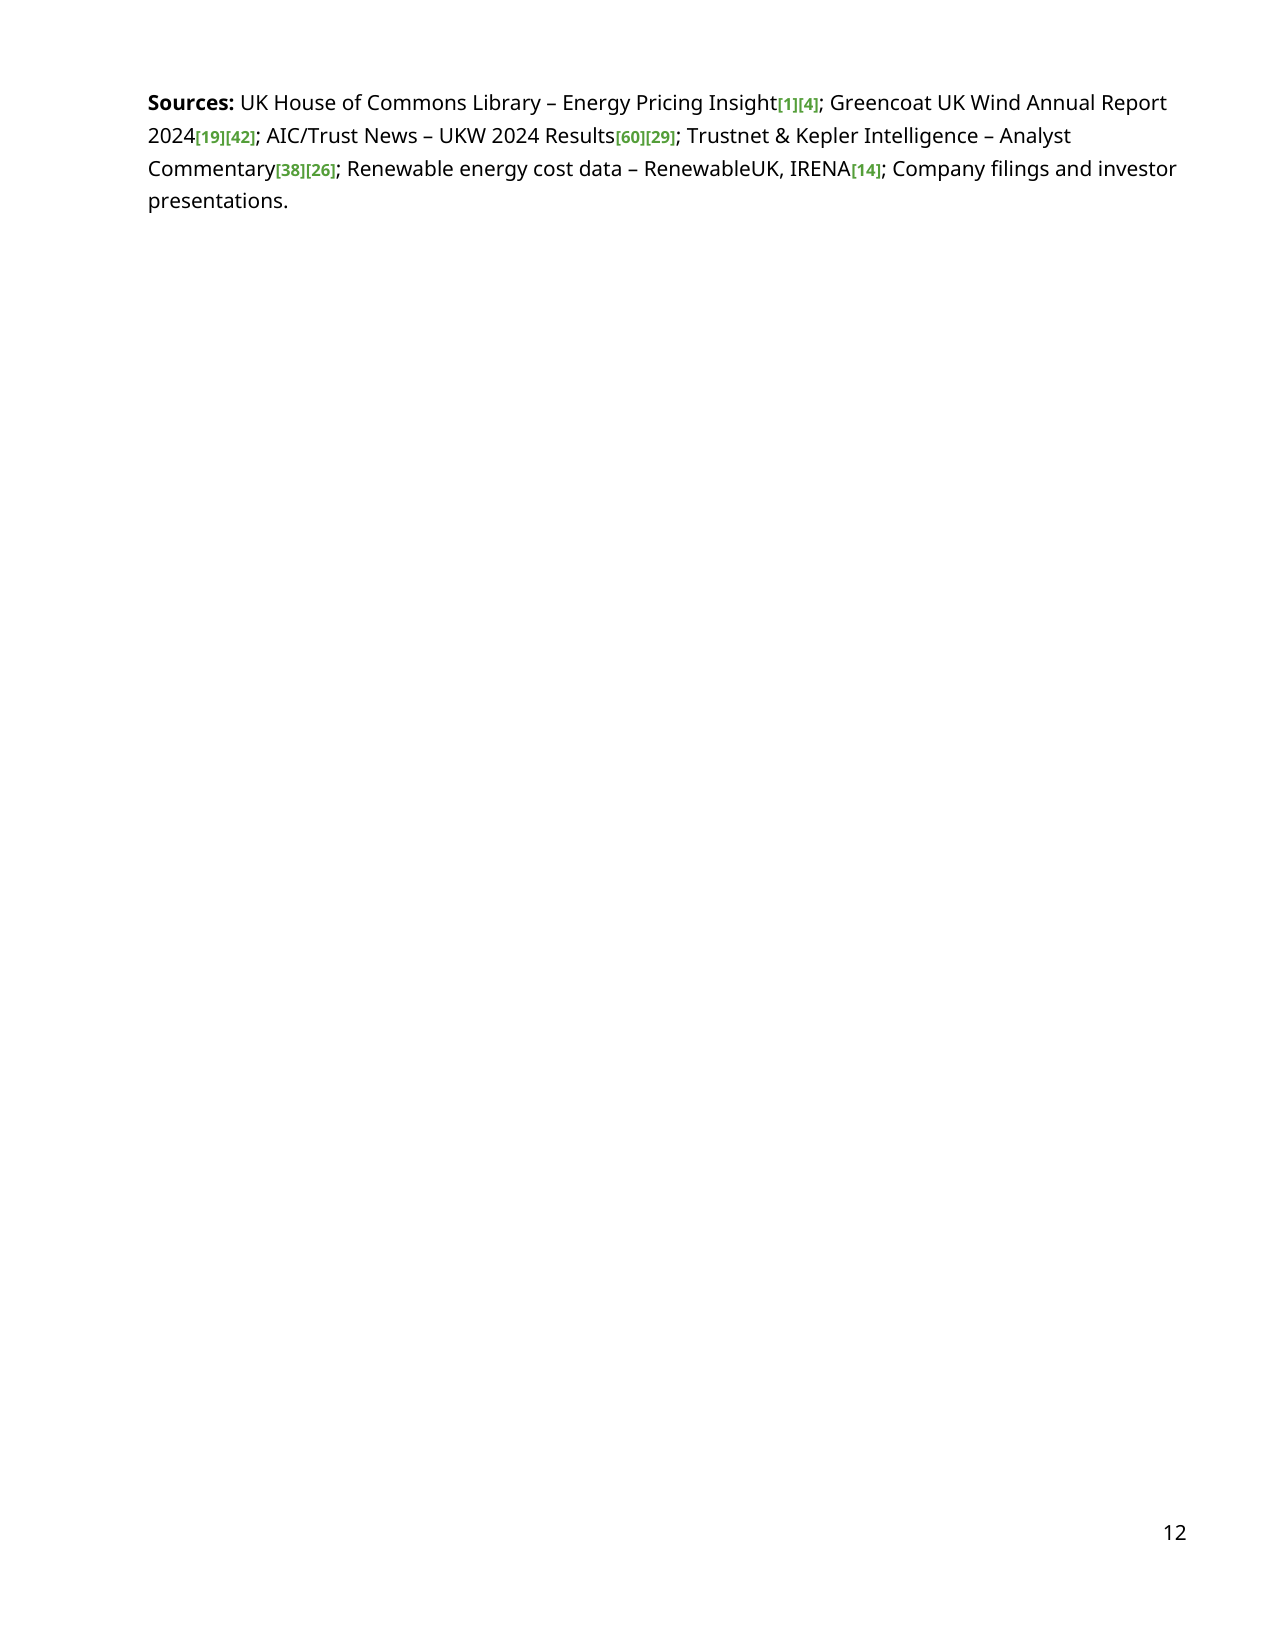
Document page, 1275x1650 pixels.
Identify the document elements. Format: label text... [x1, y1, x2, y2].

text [148, 88, 1186, 149]
text Sources: UK House of Commons Library – Energy Pricing Insight[1][4]; Greencoat UK Wind Annual Report 2024[19][42]; AIC/Trust News – UKW 2024 Results[60][29]; Trustnet & Kepler Intelligence – Analyst Commentary[38][26]; Renewable energy cost data – RenewableUK, IRENA[14]; Company filings and investor presentations. [148, 172, 1186, 299]
